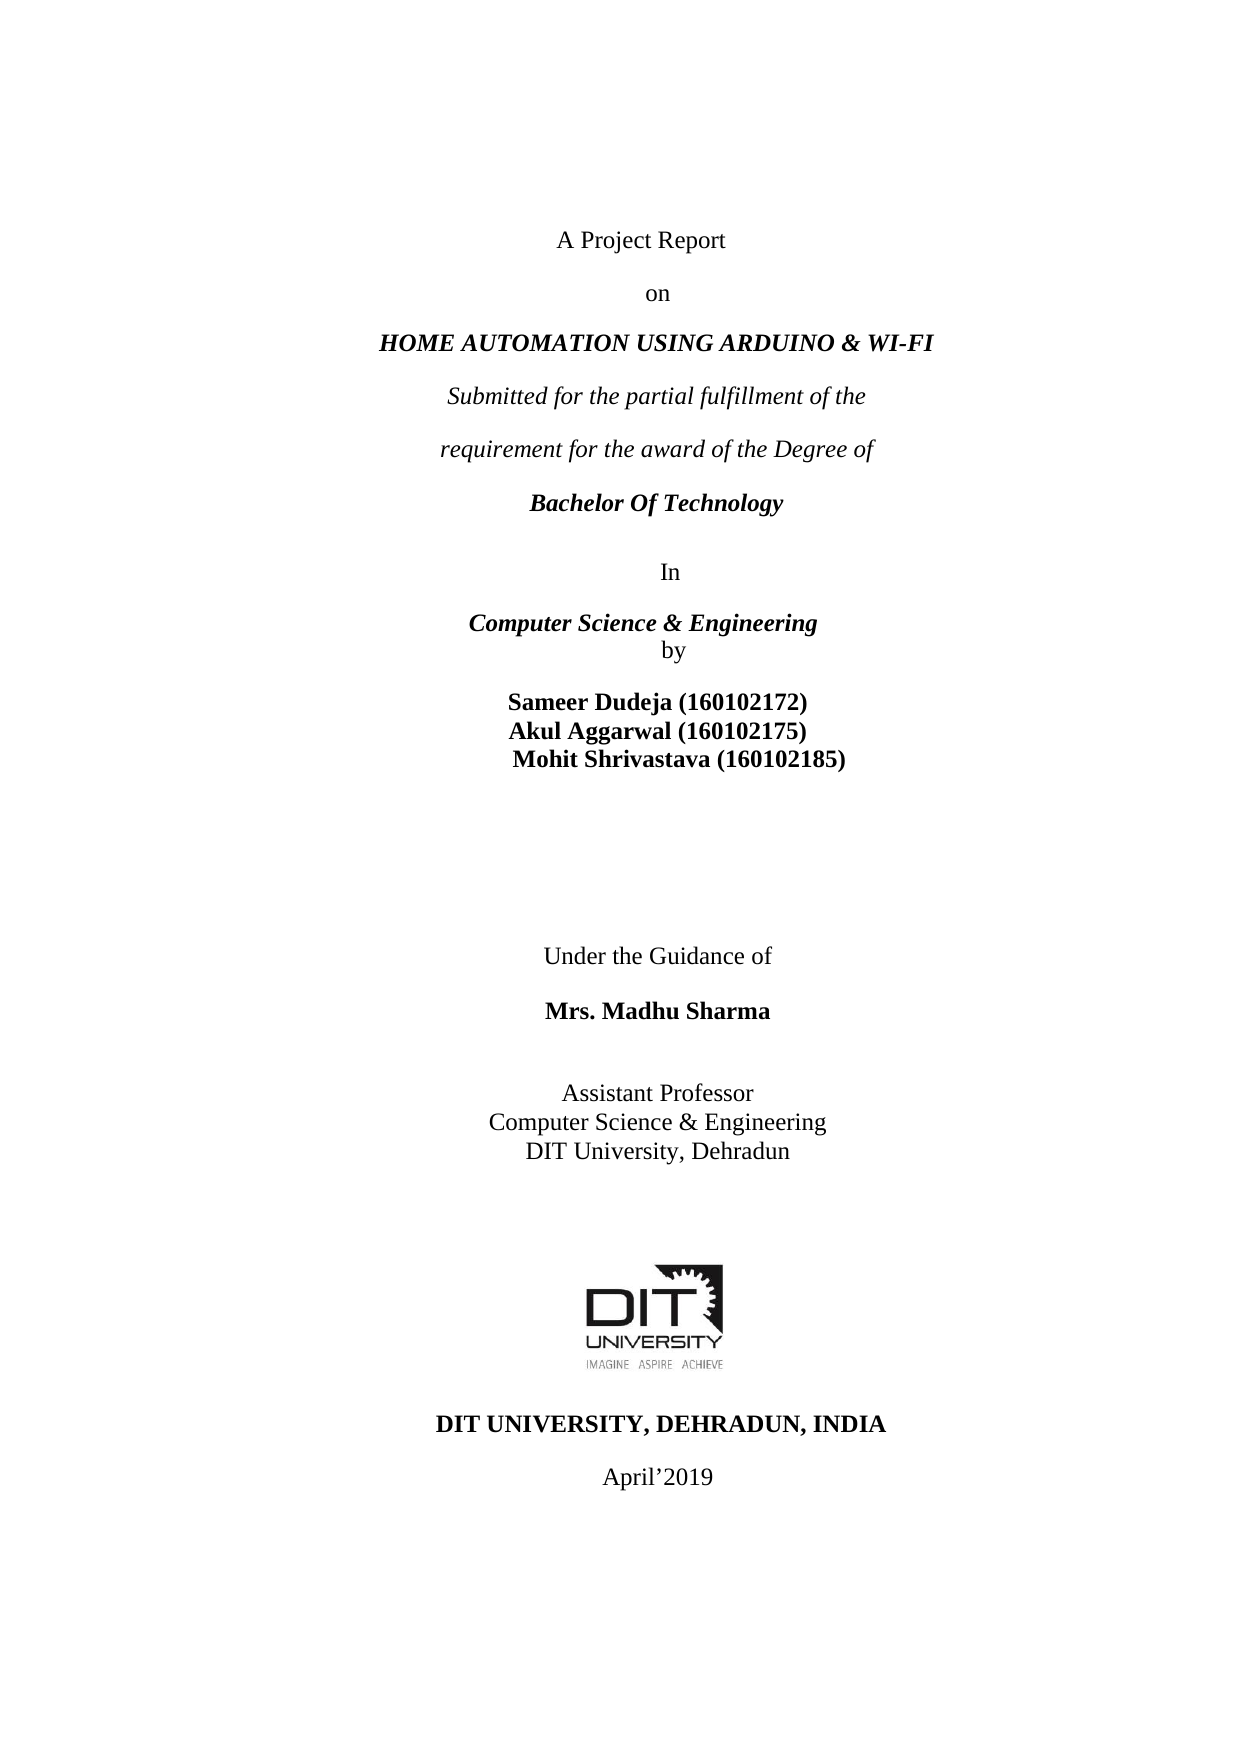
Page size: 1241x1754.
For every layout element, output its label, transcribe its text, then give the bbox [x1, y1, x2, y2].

text DIT University, Dehradun [408, 1136, 907, 1164]
text Bachelor Of Technology [225, 488, 1090, 517]
text Akul Aggarwal (160102175) [225, 716, 1090, 744]
picture [572, 1255, 734, 1378]
text Under the Guidance of [489, 941, 827, 970]
text Computer Science & Engineering [375, 613, 1090, 636]
text Submitted for the partial fulfillment of the requirement for the award of the Degree of [395, 381, 920, 463]
text April’2019 [593, 1462, 722, 1491]
text In [656, 557, 684, 585]
text on [483, 278, 832, 307]
text DIT UNIVERSITY, DEHRADUN, INDIA [394, 1409, 928, 1437]
text Computer Science & Engineering [225, 1107, 1090, 1136]
text Mrs. Madhu Sharma [225, 996, 1090, 1025]
text by [654, 636, 694, 664]
text A Project Report [375, 225, 832, 254]
text Sameer Dudeja (160102172) [225, 691, 1090, 716]
text HOME AUTOMATION USING ARDUINO & WI-FI [225, 333, 1090, 356]
text Mohit Shrivastava (160102185) [450, 744, 1090, 773]
text Assistant Professor [225, 1078, 1090, 1107]
